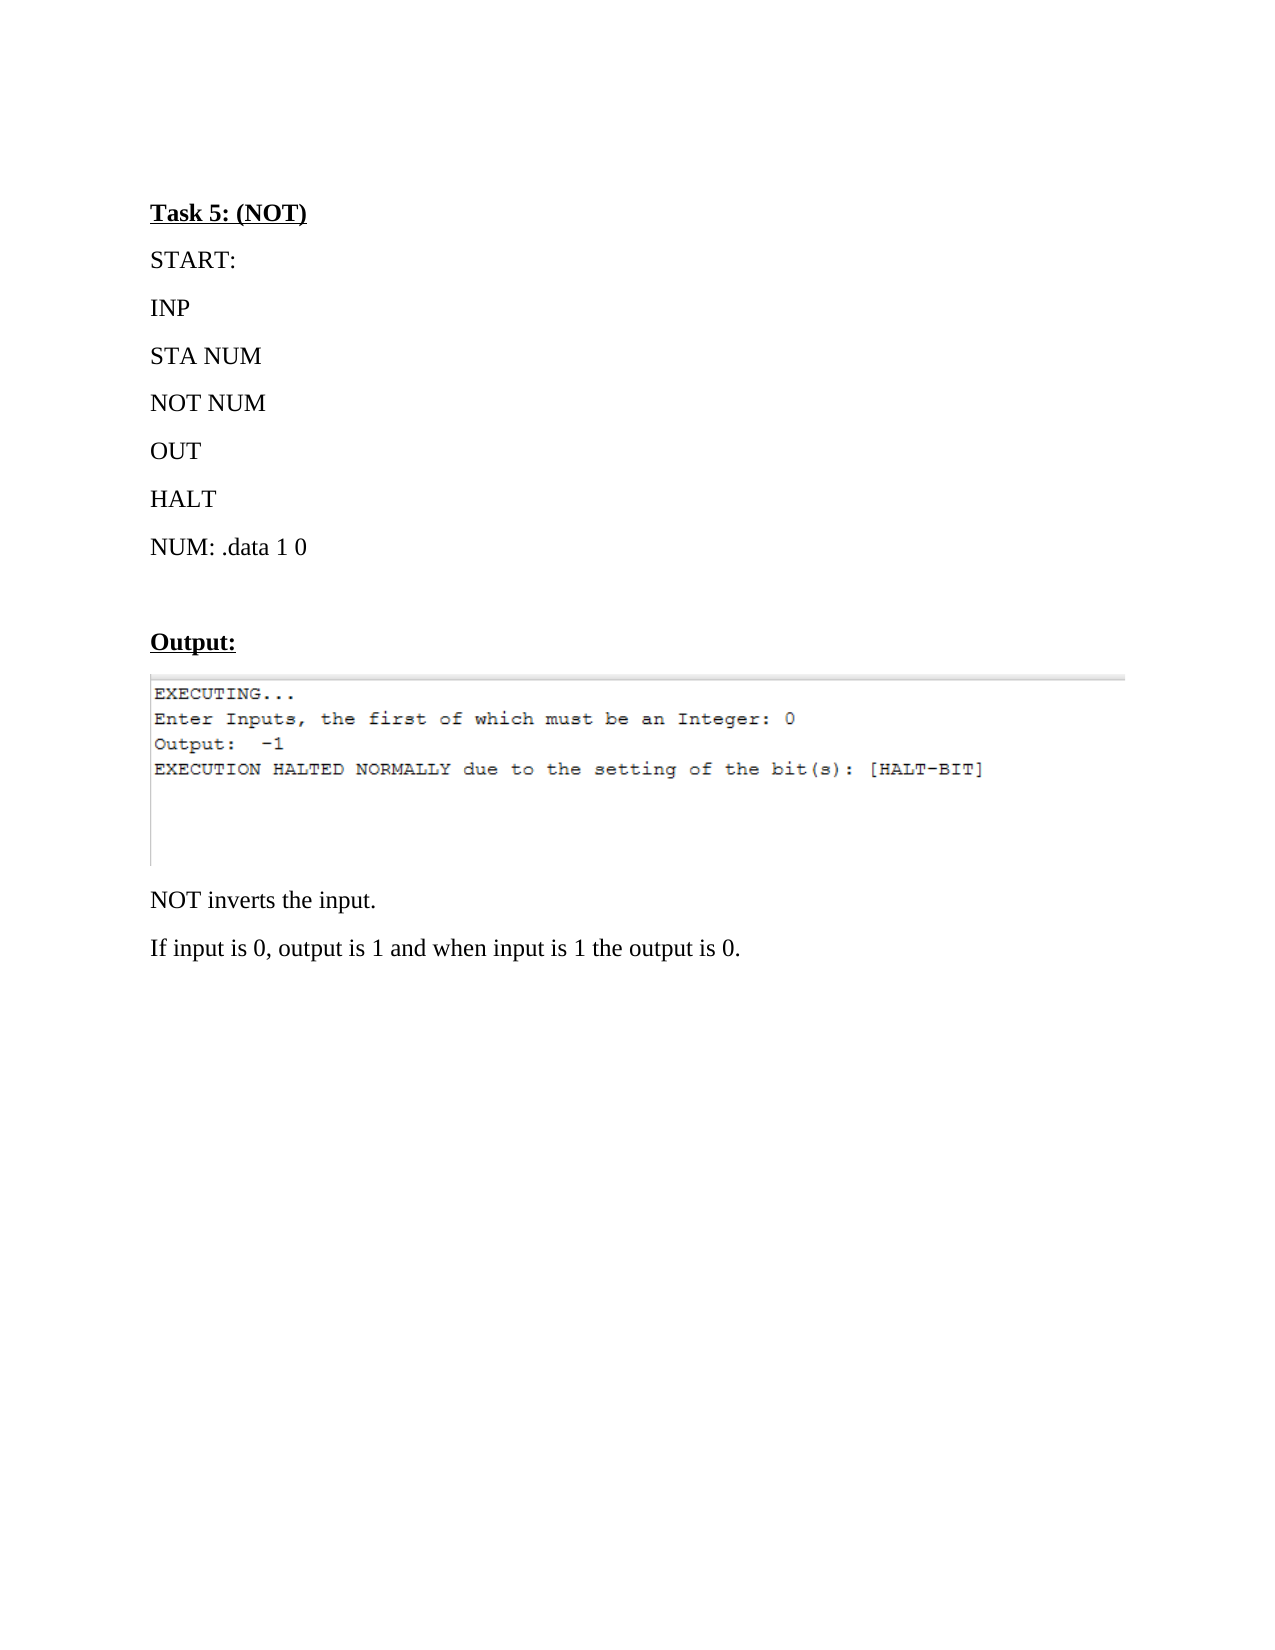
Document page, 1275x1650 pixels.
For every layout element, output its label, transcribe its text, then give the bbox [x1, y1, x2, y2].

picture [150, 674, 1125, 866]
text OUT [150, 436, 1125, 465]
text START: [150, 245, 1125, 274]
text Task 5: (NOT) [150, 198, 1125, 226]
text NUM: .data 1 0 [150, 532, 1125, 560]
text NOT NUM [150, 388, 1125, 417]
text NOT inverts the input. [150, 885, 1125, 914]
text Output: [150, 627, 1125, 656]
text INP [150, 293, 1125, 322]
text STA NUM [150, 341, 1125, 369]
text HALT [150, 484, 1125, 513]
text If input is 0, output is 1 and when input is 1 the output is 0. [150, 933, 1125, 961]
